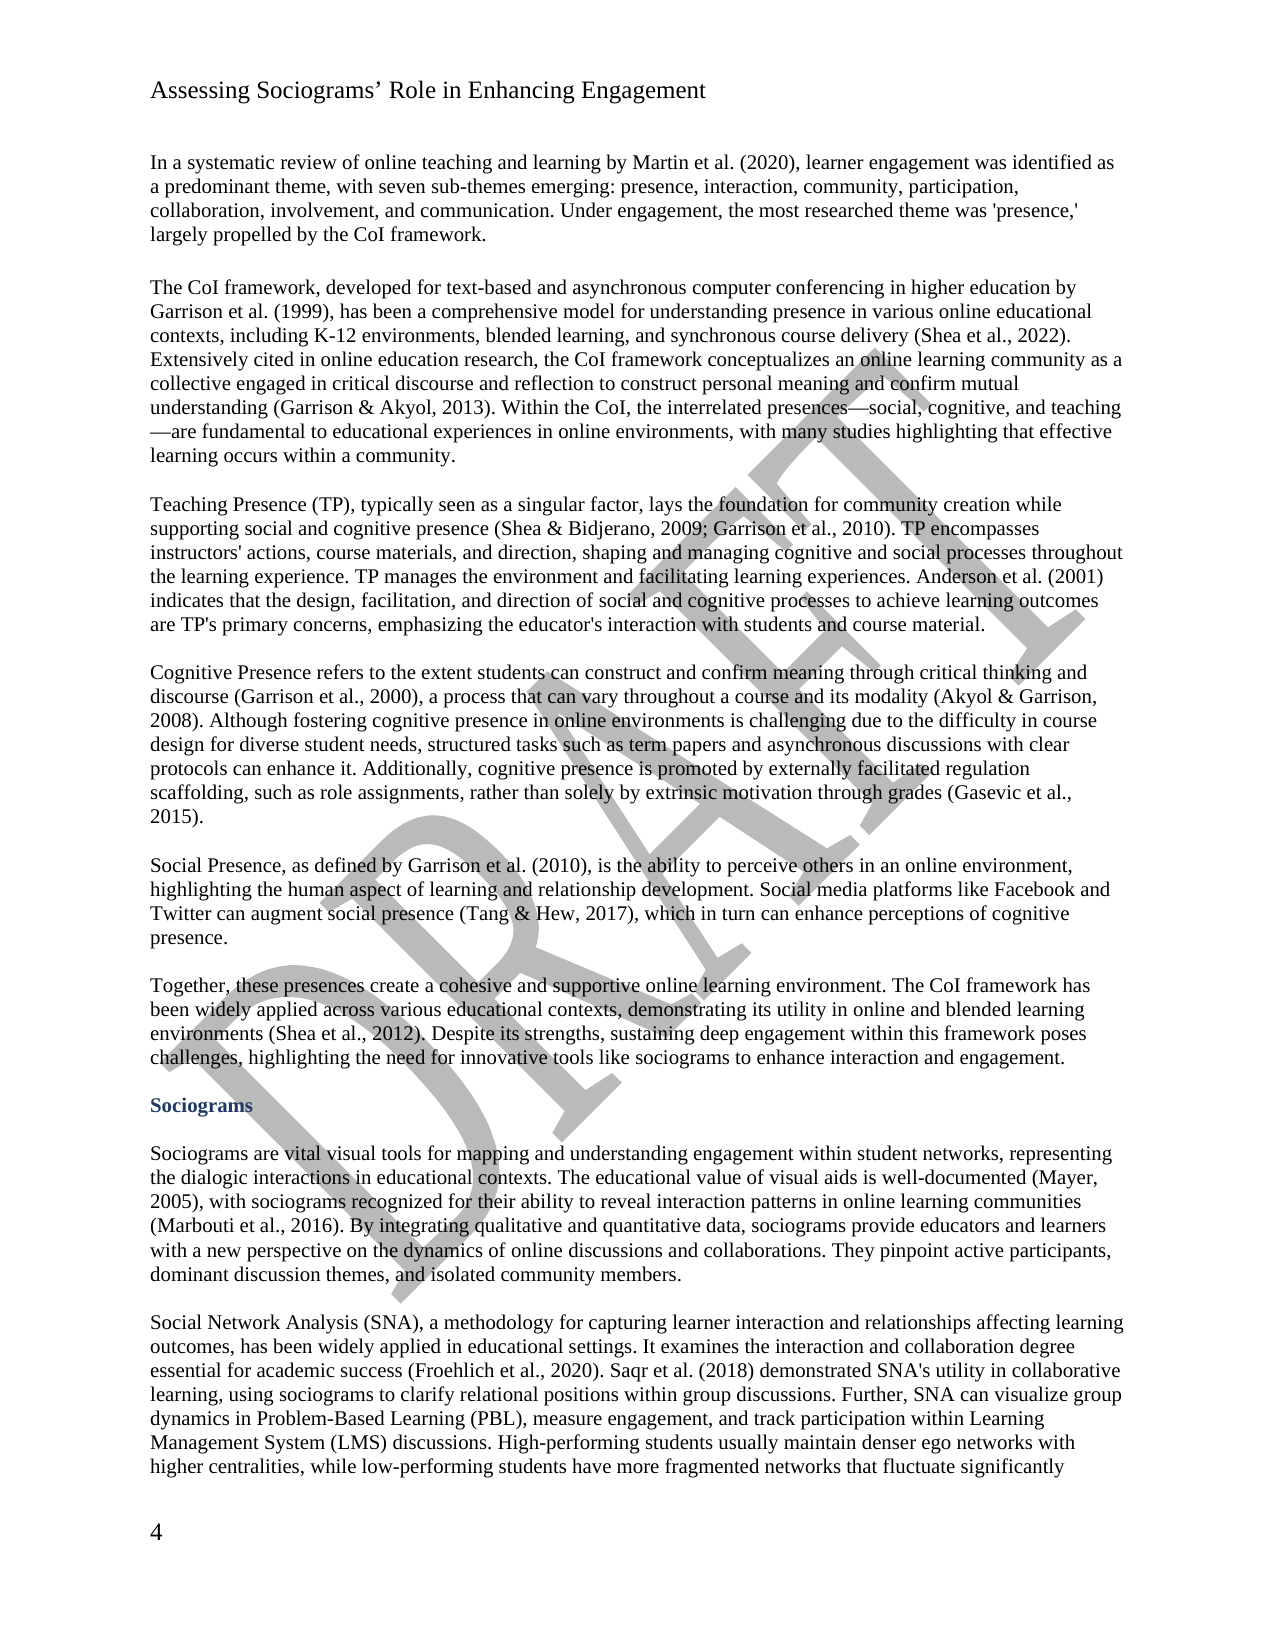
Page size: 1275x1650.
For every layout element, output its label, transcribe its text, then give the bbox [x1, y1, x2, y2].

text Social Presence, as defined by Garrison et al. (2010), is the ability to perceive others in an online environment, highlighting the human aspect of learning and relationship development. Social media platforms like Facebook and Twitter can augment social presence (Tang & Hew, 2017), which in turn can enhance perceptions of cognitive presence. [150, 852, 1125, 949]
text Sociograms [150, 1093, 1125, 1117]
text Together, these presences create a cohesive and supportive online learning environment. The CoI framework has been widely applied across various educational contexts, demonstrating its utility in online and blended learning environments (Shea et al., 2012). Despite its strengths, sustaining deep engagement within this framework poses challenges, highlighting the need for innovative tools like sociograms to enhance interaction and engagement. [150, 973, 1125, 1069]
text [150, 1310, 1125, 1478]
text Cognitive Presence refers to the extent students can construct and confirm meaning through critical thinking and discourse (Garrison et al., 2000), a process that can vary throughout a course and its modality (Akyol & Garrison, 2008). Although fostering cognitive presence in online environments is challenging due to the difficulty in course design for diverse student needs, structured tasks such as term papers and asynchronous discussions with clear protocols can enhance it. Additionally, cognitive presence is promoted by externally facilitated regulation scaffolding, such as role assignments, rather than solely by extrinsic motivation through grades (Gasevic et al., 2015). [150, 660, 1125, 828]
text The CoI framework, developed for text-based and asynchronous computer conferencing in higher education by Garrison et al. (1999), has been a comprehensive model for understanding presence in various online educational contexts, including K-12 environments, blended learning, and synchronous course delivery (Shea et al., 2022). Extensively cited in online education research, the CoI framework conceptualizes an online learning community as a collective engaged in critical discourse and reflection to construct personal meaning and confirm mutual understanding (Garrison & Akyol, 2013). Within the CoI, the interrelated presences—social, cognitive, and teaching—are fundamental to educational experiences in online environments, with many studies highlighting that effective learning occurs within a community. [150, 275, 1125, 467]
text In a systematic review of online teaching and learning by Martin et al. (2020), learner engagement was identified as a predominant theme, with seven sub-themes emerging: presence, interaction, community, participation, collaboration, involvement, and communication. Under engagement, the most researched theme was 'presence,' largely propelled by the CoI framework. [150, 150, 1125, 246]
text Teaching Presence (TP), typically seen as a singular factor, lays the foundation for community creation while supporting social and cognitive presence (Shea & Bidjerano, 2009; Garrison et al., 2010). TP encompasses instructors' actions, course materials, and direction, shaping and managing cognitive and social processes throughout the learning experience. TP manages the environment and facilitating learning experiences. Anderson et al. (2001) indicates that the design, facilitation, and direction of social and cognitive processes to achieve learning outcomes are TP's primary concerns, emphasizing the educator's interaction with students and course material. [150, 492, 1125, 636]
text Sociograms are vital visual tools for mapping and understanding engagement within student networks, representing the dialogic interactions in educational contexts. The educational value of visual aids is well-documented (Mayer, 2005), with sociograms recognized for their ability to reveal interaction patterns in online learning communities (Marbouti et al., 2016). By integrating qualitative and quantitative data, sociograms provide educators and learners with a new perspective on the dynamics of online discussions and collaborations. They pinpoint active participants, dominant discussion themes, and isolated community members. [150, 1141, 1125, 1286]
